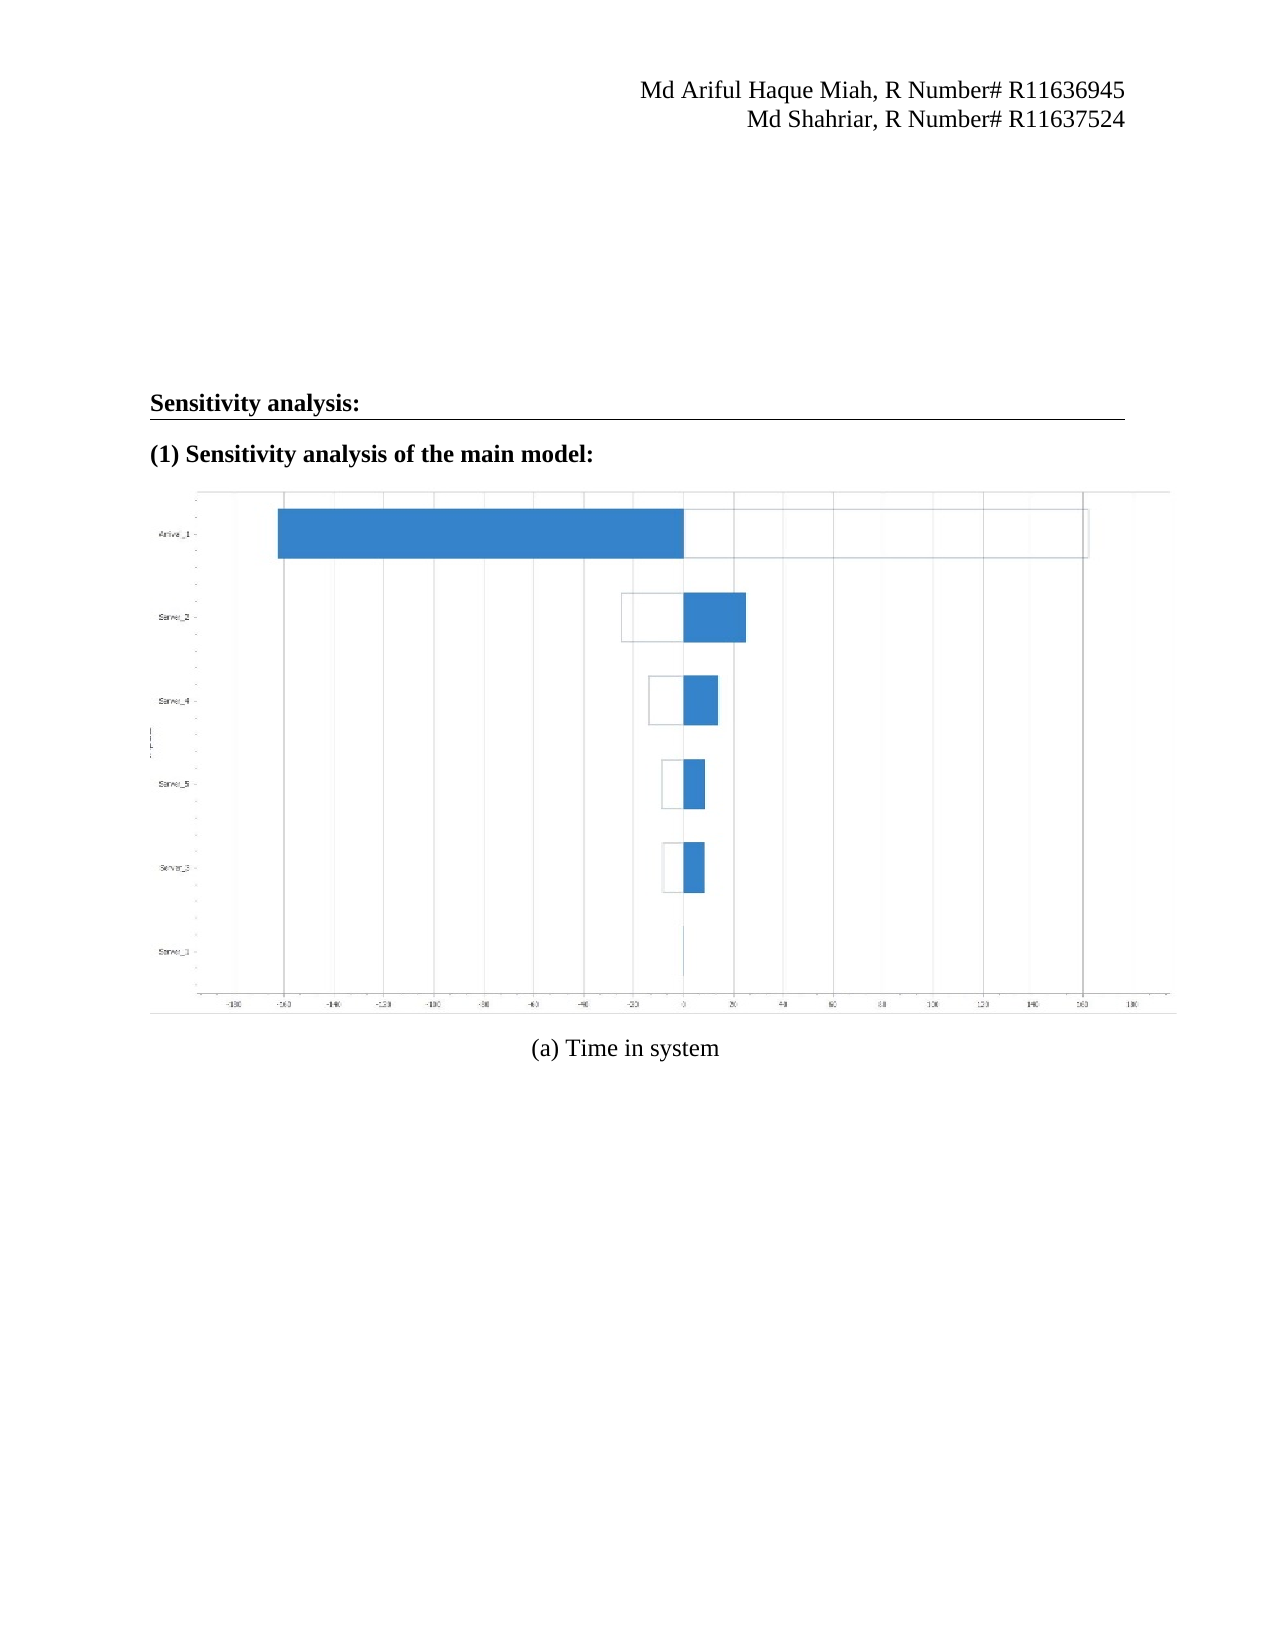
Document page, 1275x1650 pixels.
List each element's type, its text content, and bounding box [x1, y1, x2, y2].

text (1) Sensitivity analysis of the main model: [150, 439, 1125, 468]
text (a) Time in system [150, 1033, 1125, 1062]
text Sensitivity analysis: [150, 388, 1125, 419]
picture [150, 487, 1177, 1014]
